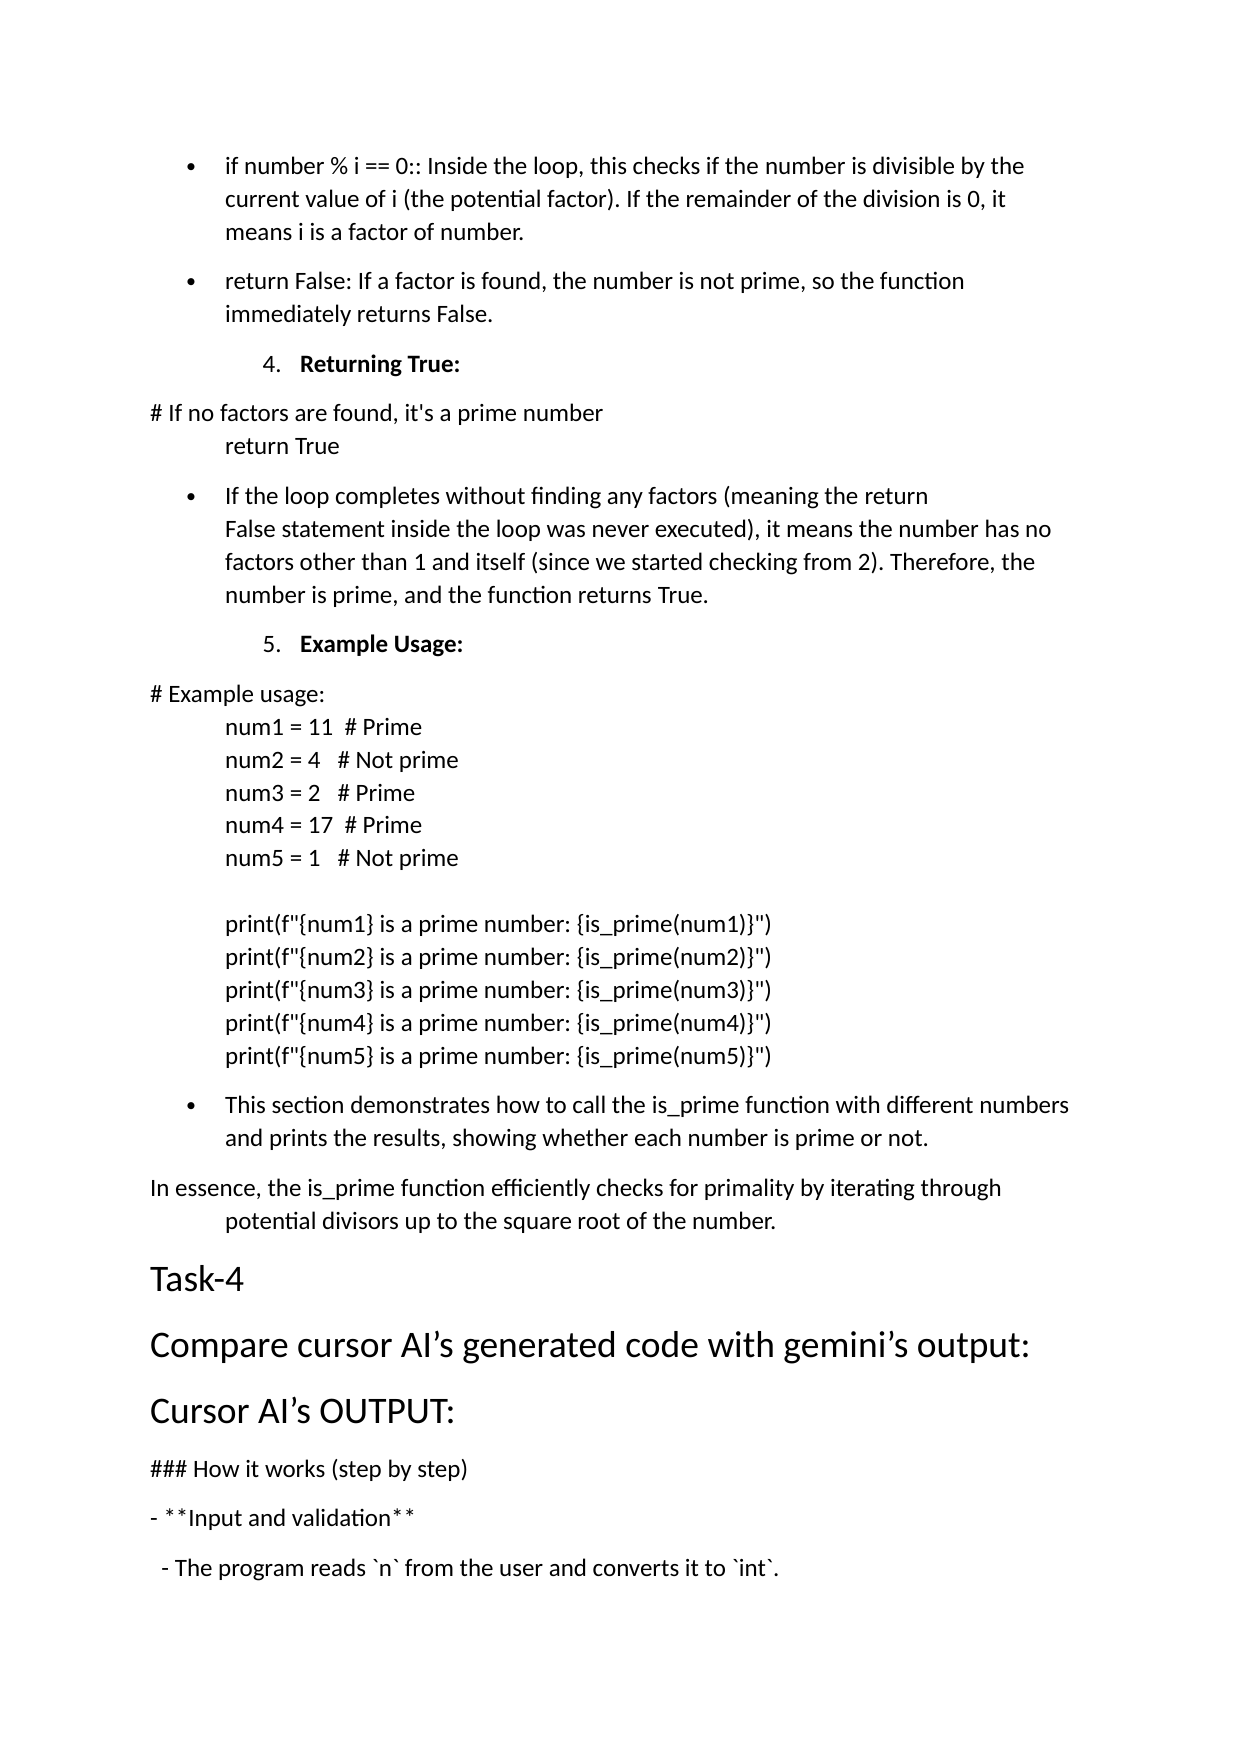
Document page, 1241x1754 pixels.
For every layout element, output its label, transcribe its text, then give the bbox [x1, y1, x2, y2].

list Returning True: [262, 348, 1090, 378]
list Example Usage: [262, 628, 1090, 659]
text ### How it works (step by step) [150, 1453, 1090, 1483]
list If the loop completes without finding any factors (meaning the return False statement inside the loop was never executed), it means the number has no factors other than 1 and itself (since we started checking from 2). Therefore, the number is prime, and the function returns True. [187, 480, 1090, 609]
text # Example usage: num1 = 11 # Prime num2 = 4 # Not prime num3 = 2 # Prime num4 = 17 # Prime num5 = 1 # Not prime print(f"{num1} is a prime number: {is_prime(num1)}") print(f"{num2} is a prime number: {is_prime(num2)}") print(f"{num3} is a prime number: {is_prime(num3)}") print(f"{num4} is a prime number: {is_prime(num4)}") print(f"{num5} is a prime number: {is_prime(num5)}") [150, 678, 1090, 1071]
list return False: If a factor is found, the number is not prime, so the function immediately returns False. [187, 265, 1090, 329]
text Cursor AI’s OUTPUT: [150, 1387, 1090, 1433]
text # If no factors are found, it's a prime number return True [150, 397, 1090, 461]
text Compare cursor AI’s generated code with gemini’s output: [150, 1321, 1090, 1367]
text - The program reads `n` from the user and converts it to `int`. [150, 1552, 1090, 1583]
text In essence, the is_prime function efficiently checks for primality by iterating through potential divisors up to the square root of the number. [150, 1172, 1090, 1236]
list This section demonstrates how to call the is_prime function with different numbers and prints the results, showing whether each number is prime or not. [187, 1089, 1090, 1153]
text - **Input and validation** [150, 1503, 1090, 1533]
list if number % i == 0:: Inside the loop, this checks if the number is divisible by the current value of i (the potential factor). If the remainder of the division is 0, it means i is a factor of number. [187, 150, 1090, 246]
text Task-4 [150, 1254, 1090, 1300]
